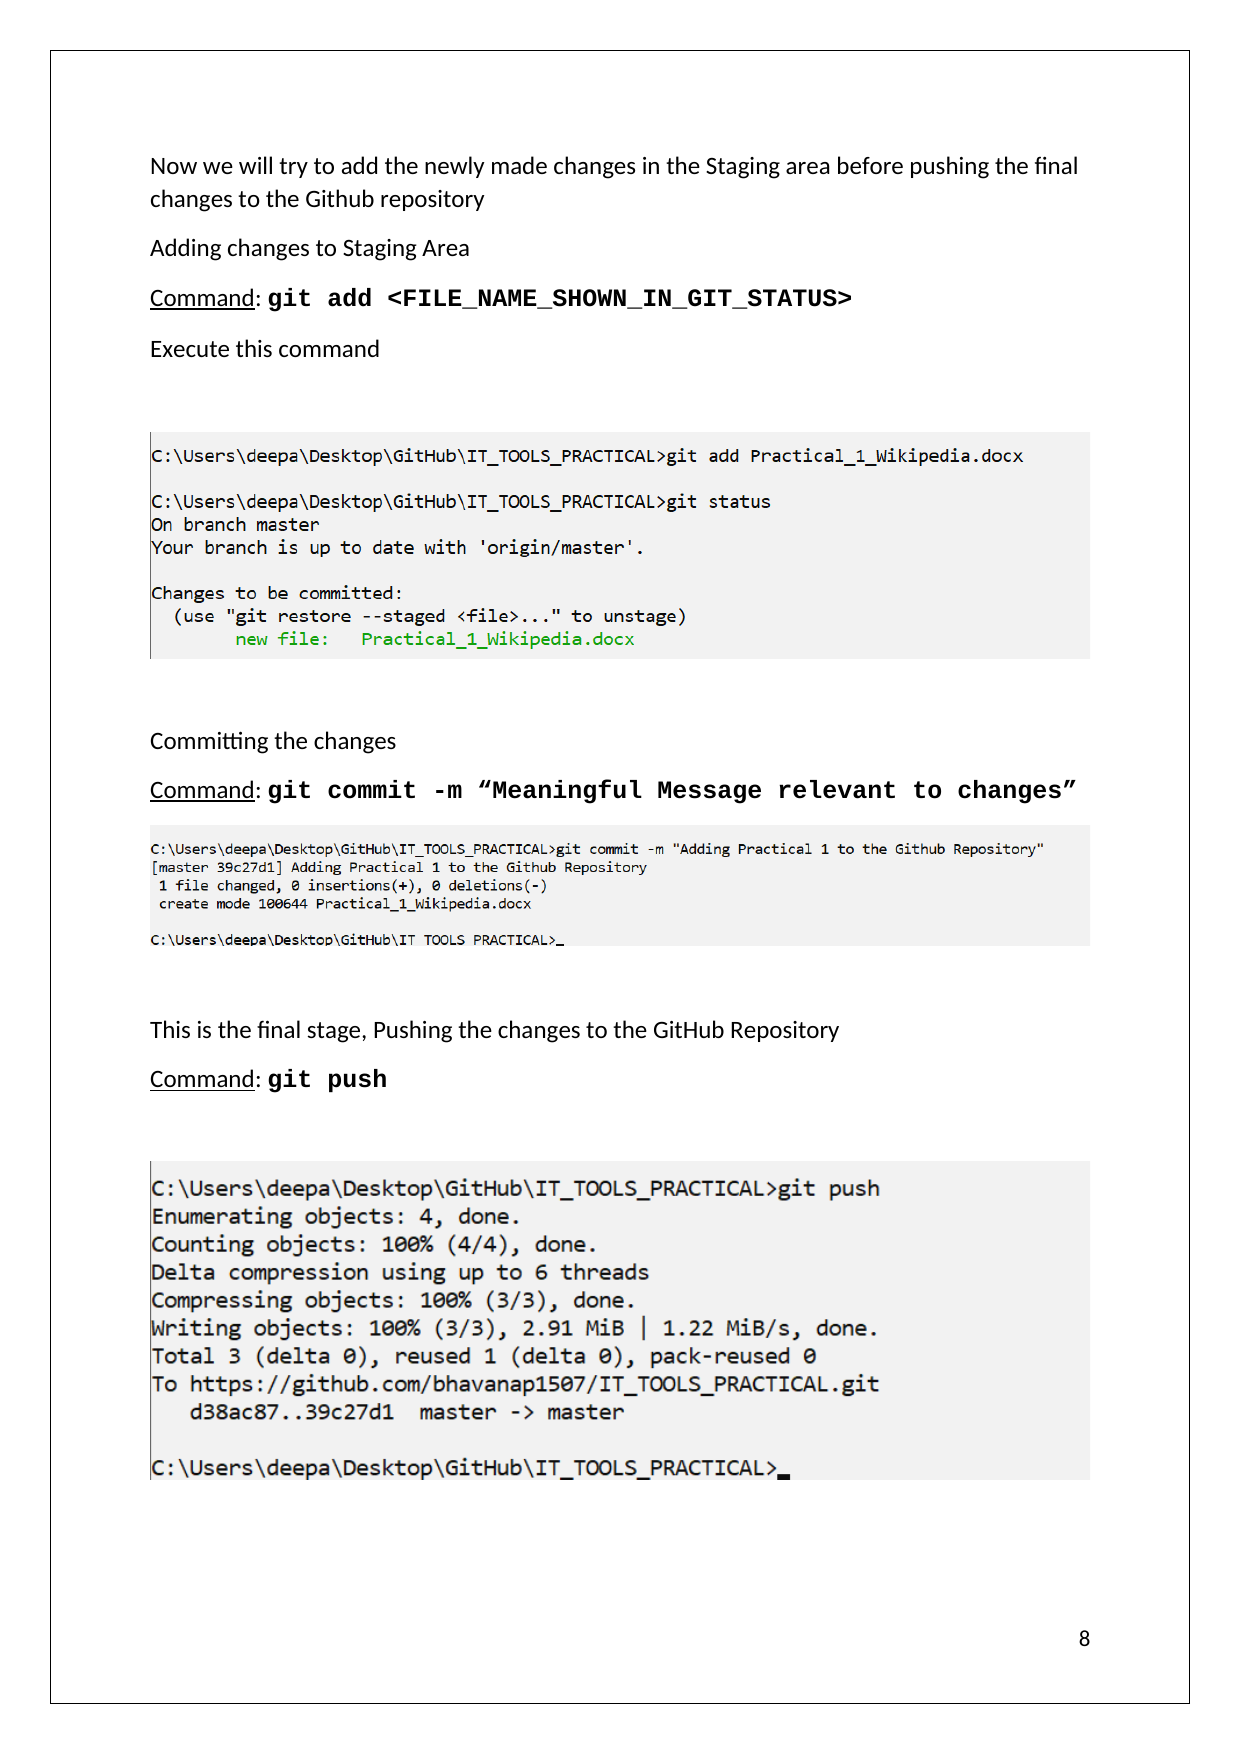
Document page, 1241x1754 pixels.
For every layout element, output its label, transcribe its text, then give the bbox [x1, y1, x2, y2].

picture [150, 1161, 1091, 1480]
text Committing the changes [150, 725, 1090, 755]
text Execute this command [150, 333, 1090, 363]
text Now we will try to add the newly made changes in the Staging area before pushing the final changes to the Github repository [150, 150, 1090, 213]
text Command: git add <FILE_NAME_SHOWN_IN_GIT_STATUS> [150, 282, 1090, 314]
picture [150, 825, 1091, 946]
text This is the final stage, Pushing the changes to the GitHub Repository [150, 1014, 1090, 1044]
text Command: git push [150, 1063, 1090, 1095]
picture [150, 432, 1091, 659]
text Command: git commit -m “Meaningful Message relevant to changes” [150, 774, 1090, 806]
text Adding changes to Staging Area [150, 232, 1090, 263]
